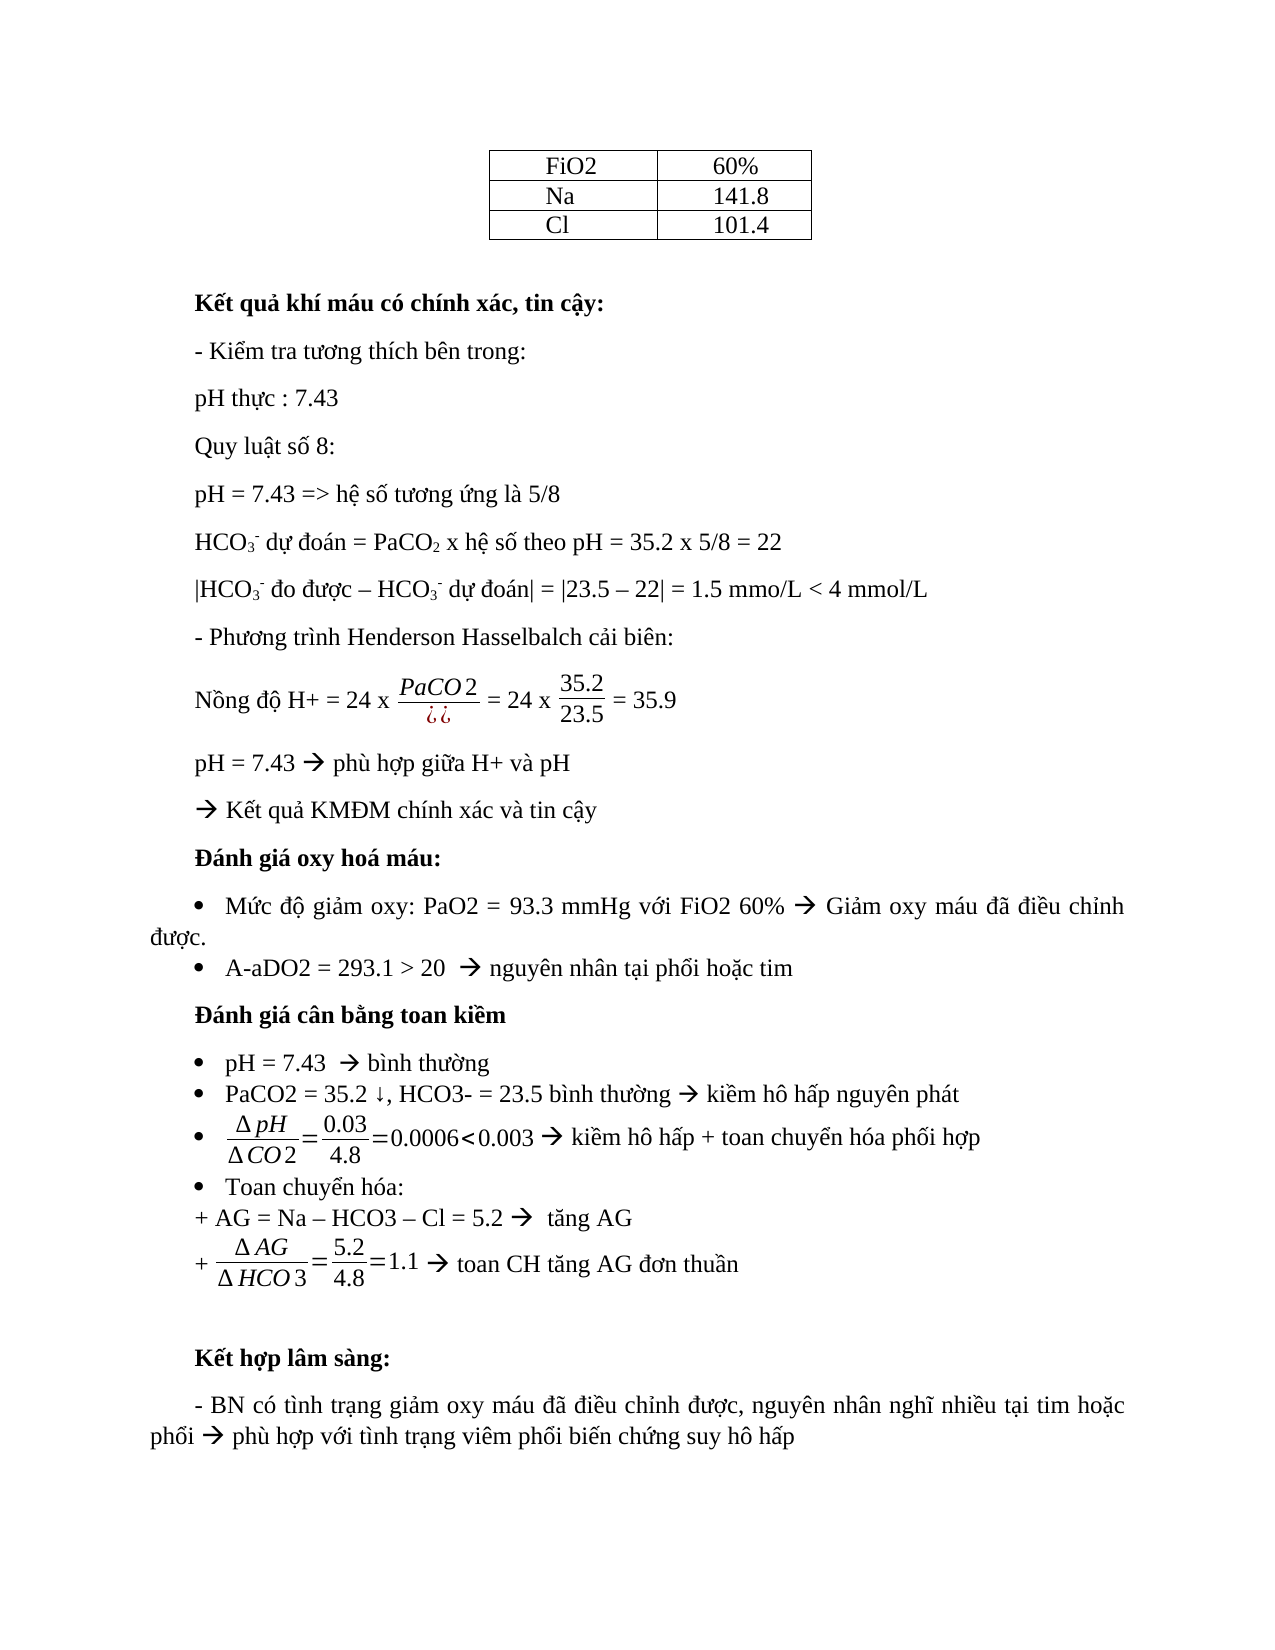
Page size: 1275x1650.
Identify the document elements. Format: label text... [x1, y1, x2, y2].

text pH = 7.43 phù hợp giữa H+ và pH [150, 748, 1125, 776]
list PaCO2 = 35.2 , HCO3- = 23.5 bình thường kiềm hô hấp nguyên phát [150, 1079, 1125, 1108]
list Toan chuyển hóa: [150, 1172, 1125, 1200]
list + AG = Na – HCO3 – Cl = 5.2 tăng AG [150, 1203, 1125, 1231]
list + toan CH tăng AG đơn thuần [150, 1234, 1125, 1293]
text HCO3- dự đoán = PaCO2 x hệ số theo pH = 35.2 x 5/8 = 22 [150, 527, 1125, 555]
text - Kiểm tra tương thích bên trong: [150, 336, 1125, 364]
table_cell FiO2 [490, 151, 657, 180]
table_cell 101.4 [658, 211, 811, 239]
table_cell 60% [658, 151, 811, 180]
text pH = 7.43 => hệ số tương ứng là 5/8 [150, 479, 1125, 508]
list A-aDO2 = 293.1 > 20 nguyên nhân tại phổi hoặc tim [150, 953, 1125, 982]
text Kết quả KMĐM chính xác và tin cậy [150, 795, 1125, 824]
table_cell 141.8 [658, 181, 811, 209]
list Mức độ giảm oxy: PaO2 = 93.3 mmHg với FiO2 60% Giảm oxy máu đã điều chỉnh được. [150, 891, 1125, 951]
text - BN có tình trạng giảm oxy máu đã điều chỉnh được, nguyên nhân nghĩ nhiều tại tim hoặc phổi phù hợp với tình trạng viêm phổi biến chứng suy hô hấp [150, 1390, 1125, 1450]
list pH = 7.43 bình thường [150, 1048, 1125, 1077]
text Đánh giá cân bằng toan kiềm [150, 1001, 1125, 1029]
text Nồng độ H+ = 24 x = 24 x = 35.9 [150, 670, 1125, 729]
table_cell Cl [490, 211, 657, 239]
text - Phương trình Henderson Hasselbalch cải biên: [150, 622, 1125, 651]
table_cell Na [490, 181, 657, 209]
text |HCO3- đo được – HCO3- dự đoán| = |23.5 – 22| = 1.5 mmo/L < 4 mmol/L [150, 574, 1125, 603]
list kiềm hô hấp + toan chuyển hóa phối hợp [150, 1110, 1125, 1169]
text Kết quả khí máu có chính xác, tin cậy: [150, 288, 1125, 317]
text Quy luật số 8: [150, 431, 1125, 460]
text pH thực : 7.43 [150, 383, 1125, 412]
text Kết hợp lâm sàng: [150, 1343, 1125, 1371]
text Đánh giá oxy hoá máu: [150, 843, 1125, 872]
